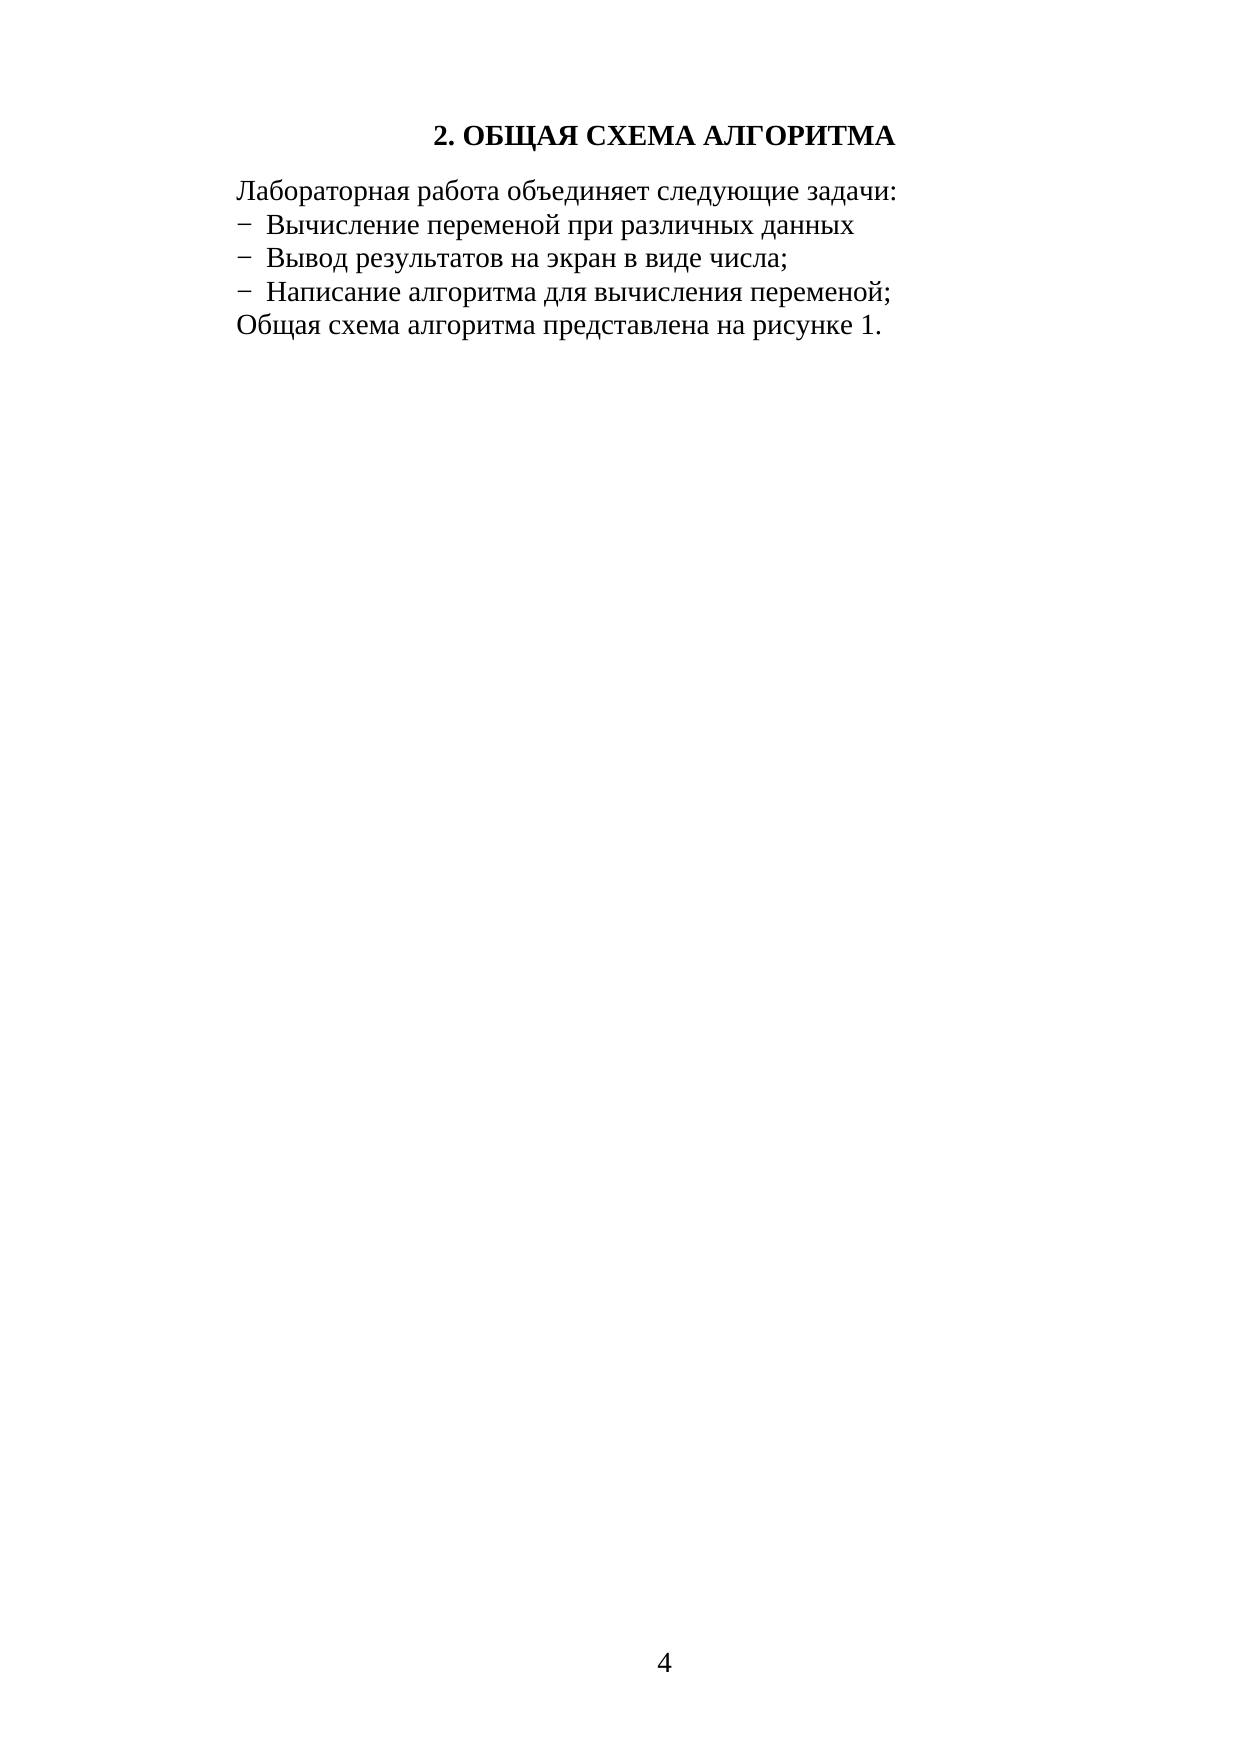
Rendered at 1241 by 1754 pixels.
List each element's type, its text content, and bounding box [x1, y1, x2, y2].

list Вычисление переменой при различных данных [177, 207, 1152, 240]
list Написание алгоритма для вычисления переменой; [177, 274, 1152, 307]
text Общая схема алгоритма представлена на рисунке 1. [177, 307, 1152, 341]
text Лабораторная работа объединяет следующие задачи: [177, 173, 1152, 207]
list Вывод результатов на экран в виде числа; [177, 240, 1152, 274]
text 2. ОБЩАЯ СХЕМА АЛГОРИТМА [177, 118, 1152, 152]
